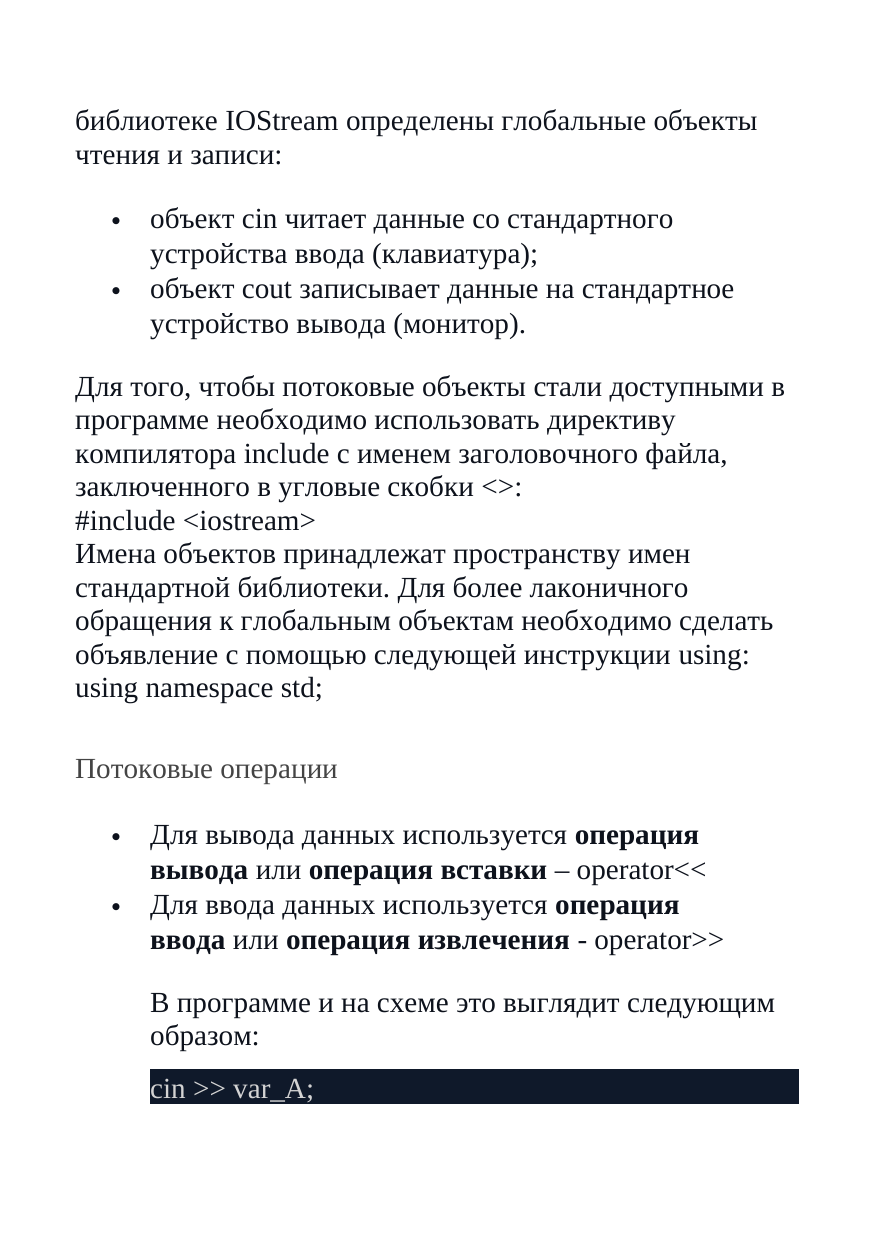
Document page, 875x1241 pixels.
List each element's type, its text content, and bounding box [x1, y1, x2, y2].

text В программе и на схеме это выглядит следующим образом: [150, 985, 799, 1052]
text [75, 103, 799, 170]
list Для вывода данных используется операция вывода или операция вставки – operator<< [112, 816, 799, 886]
list Для ввода данных используется операция ввода или операция извлечения - operator>> [112, 886, 799, 956]
list объект cout записывает данные на стандартное устройство вывода (монитор). [112, 269, 799, 339]
text Для того, чтобы потоковые объекты стали доступными в программе необходимо использовать директиву компилятора include с именем заголовочного файла, заключенного в угловые скобки <>: #include <iostream> Имена объектов принадлежат пространству имен стандартной библиотеки. Для более лаконичного обращения к глобальным объектам необходимо сделать объявление с помощью следующей инструкции using: using namespace std; [75, 369, 799, 704]
list объект cin читает данные со стандартного устройства ввода (клавиатура); [112, 199, 799, 269]
text cin >> var_A; [150, 1069, 799, 1104]
text Потоковые операции [75, 751, 799, 784]
